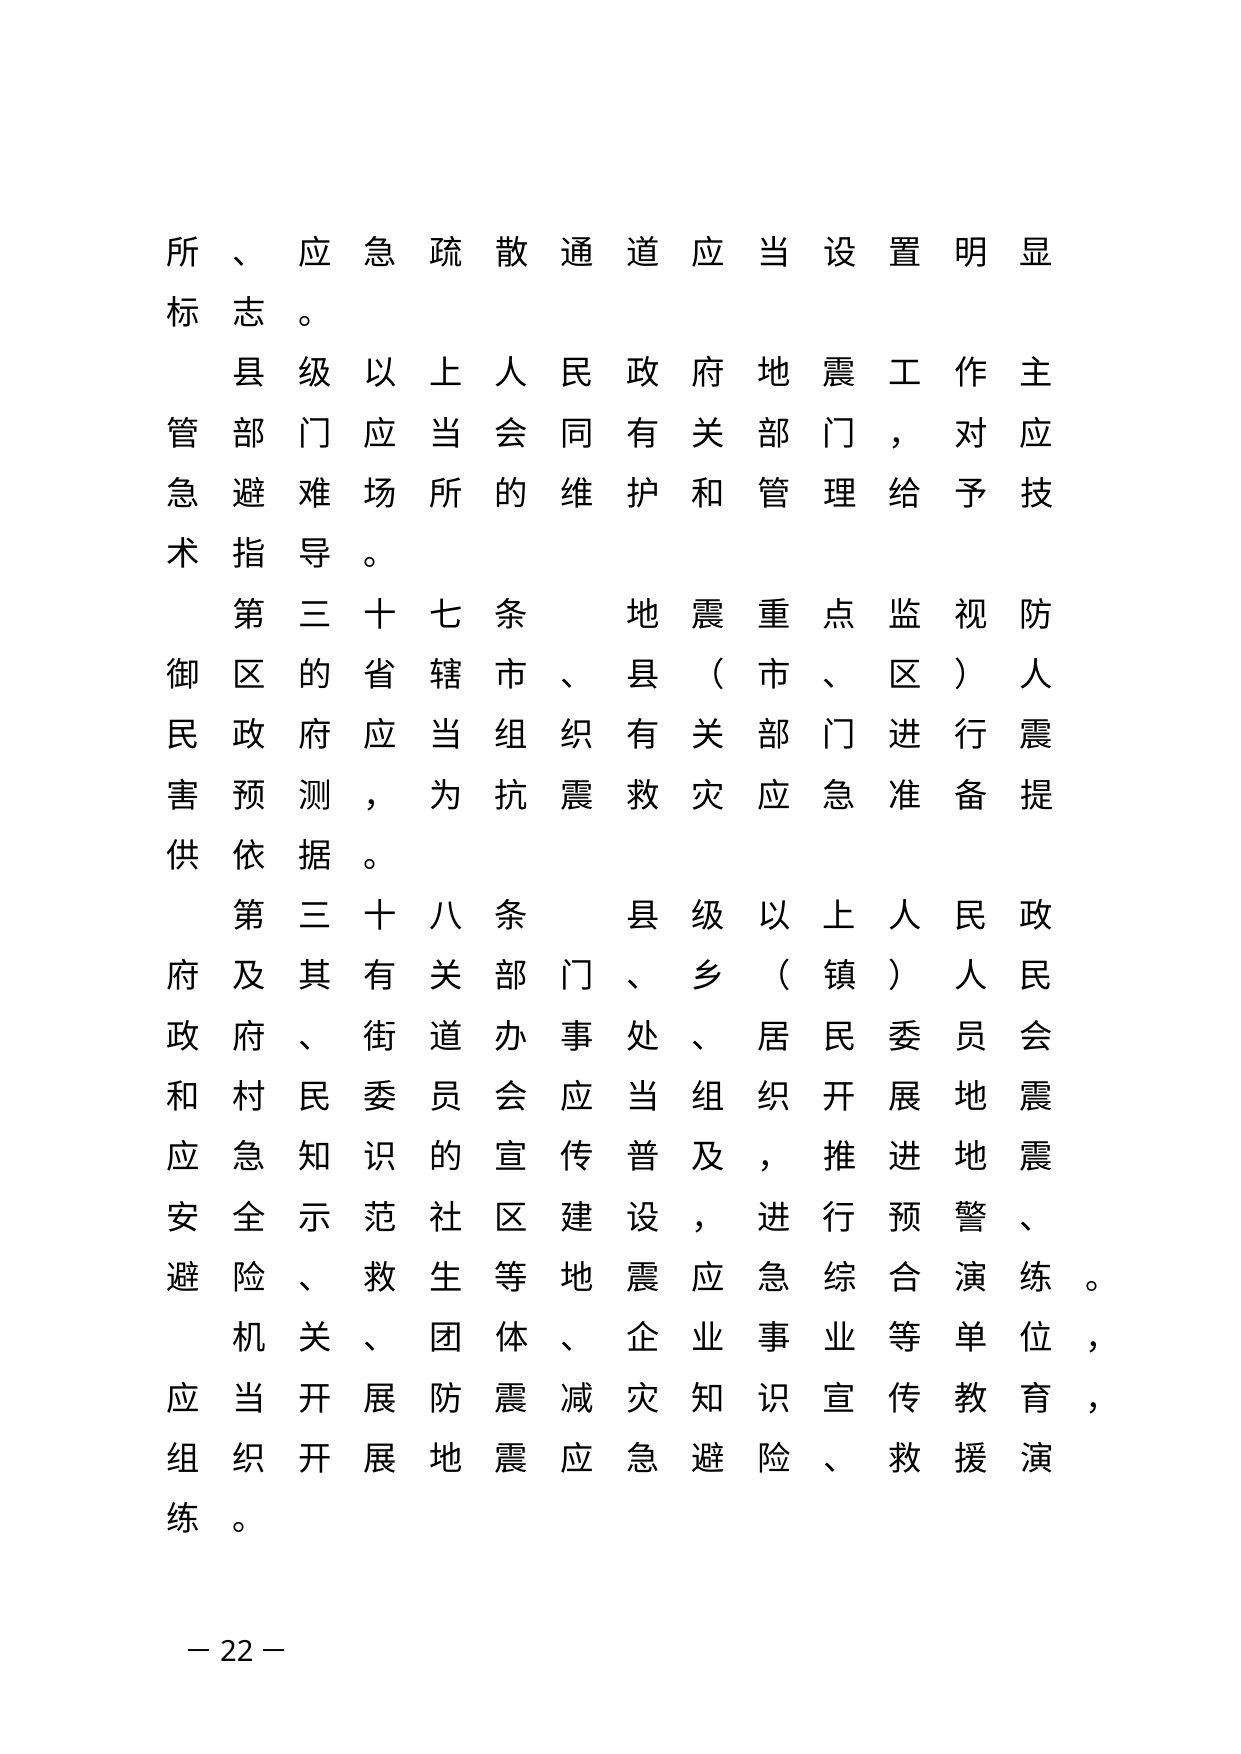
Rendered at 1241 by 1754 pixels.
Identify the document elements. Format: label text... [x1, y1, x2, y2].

text 第三十七条 地震重点监视防御区的省辖市、县（市、区）人民政府应当组织有关部门进行震害预测，为抗震救灾应急准备提供依据。 [167, 581, 1085, 883]
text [167, 219, 1085, 340]
text 机关、团体、企业事业等单位，应当开展防震减灾知识宣传教育，组织开展地震应急避险、救援演练。 [167, 1305, 1085, 1546]
text 第三十八条 县级以上人民政府及其有关部门、乡（镇）人民政府、街道办事处、居民委员会和村民委员会应当组织开展地震应急知识的宣传普及，推进地震安全示范社区建设，进行预警、避险、救生等地震应急综合演练。 [167, 883, 1085, 1305]
text 县级以上人民政府地震工作主管部门应当会同有关部门，对应急避难场所的维护和管理给予技术指导。 [167, 340, 1085, 581]
